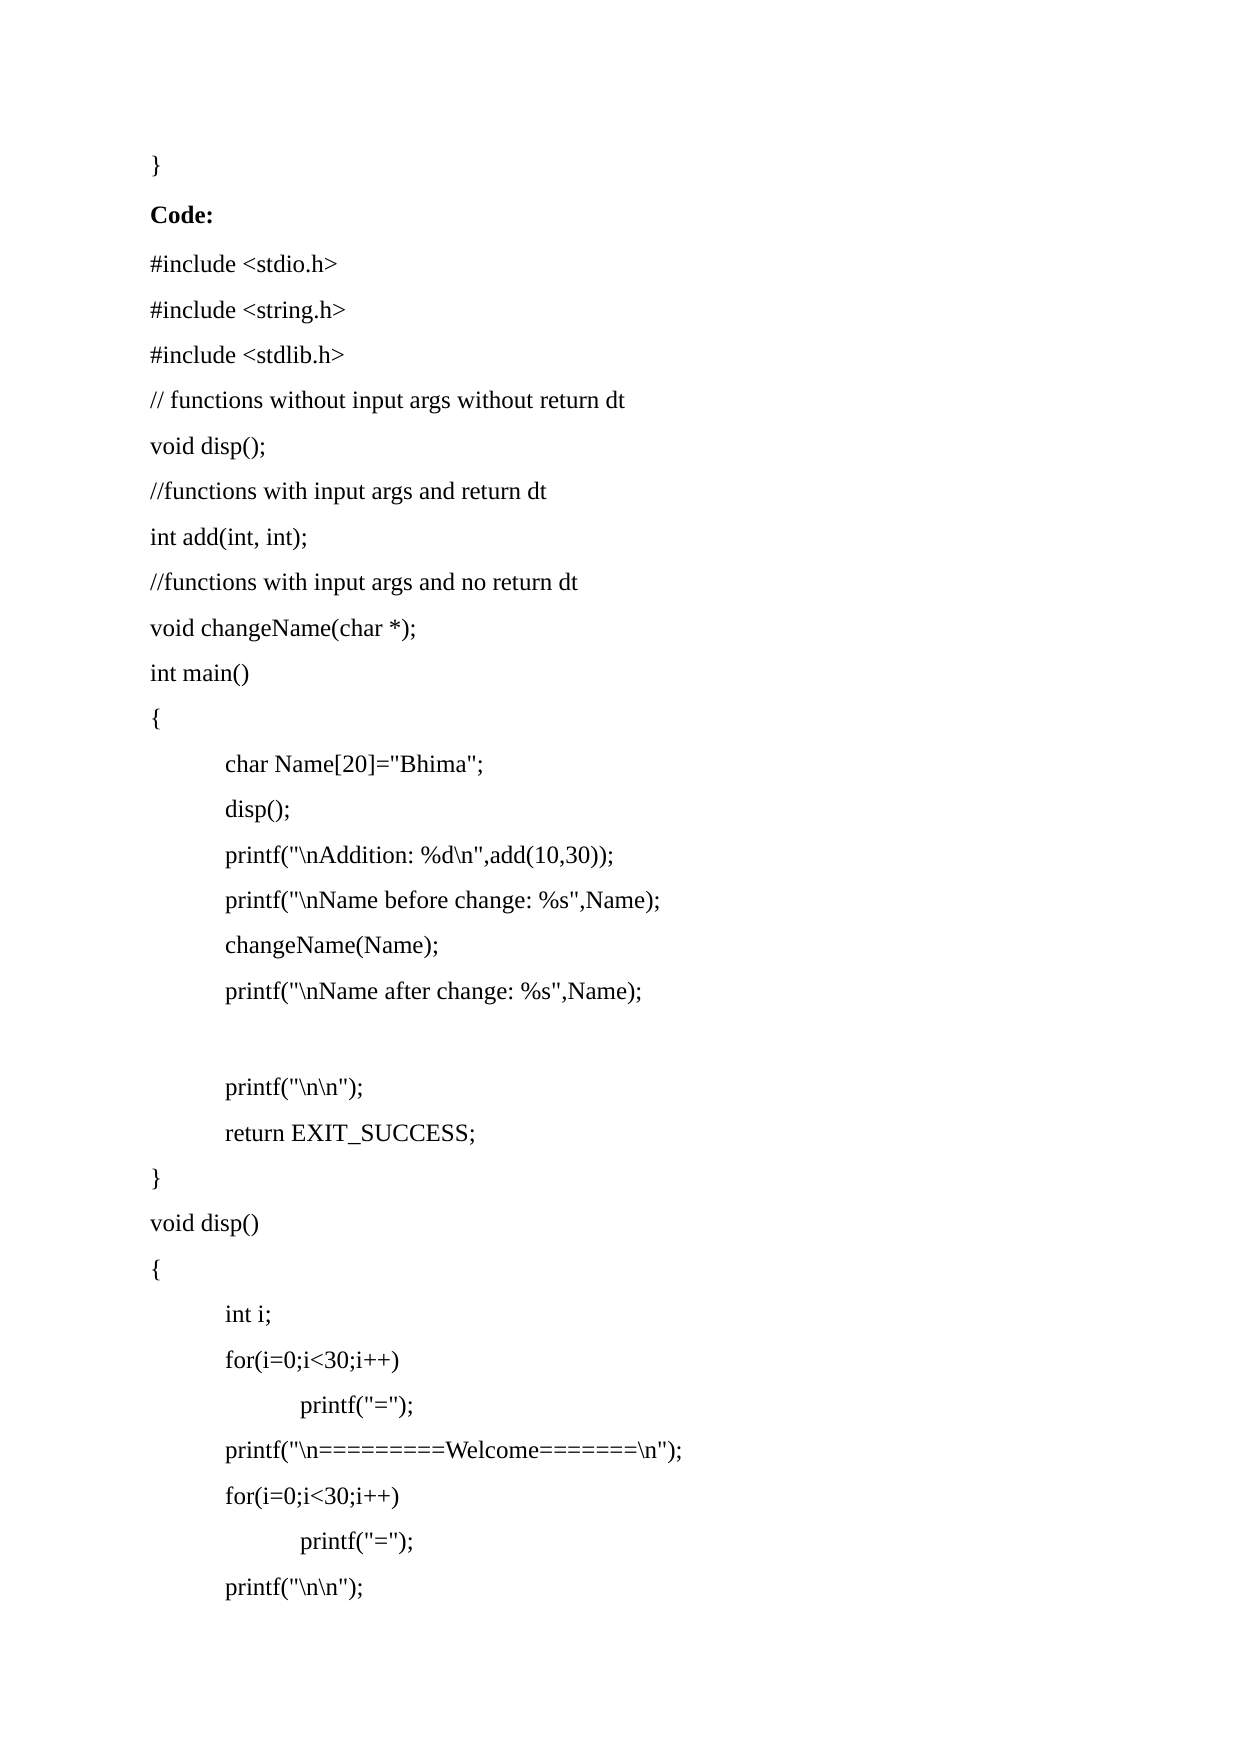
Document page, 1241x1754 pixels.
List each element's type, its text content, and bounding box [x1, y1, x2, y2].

text printf("\n\n"); [150, 1072, 1090, 1101]
text char Name[20]="Bhima"; [150, 749, 1090, 778]
text printf("="); [150, 1390, 1090, 1419]
text Code: [150, 200, 1090, 228]
text changeName(Name); [150, 931, 1090, 959]
text } [150, 150, 1090, 179]
text disp(); [150, 794, 1090, 823]
text for(i=0;i<30;i++) [150, 1345, 1090, 1373]
text return EXIT_SUCCESS; [150, 1118, 1090, 1146]
text printf("="); [150, 1526, 1090, 1555]
text int add(int, int); [150, 522, 1090, 551]
text //functions with input args and return dt [150, 476, 1090, 505]
text } [150, 1163, 1090, 1192]
text printf("\nName after change: %s",Name); [150, 976, 1090, 1005]
text int i; [150, 1299, 1090, 1328]
text //functions with input args and no return dt [150, 567, 1090, 596]
text { [150, 1254, 1090, 1283]
text { [150, 703, 1090, 732]
text printf("\nName before change: %s",Name); [150, 885, 1090, 914]
text printf("\n=========Welcome=======\n"); [150, 1436, 1090, 1464]
text void disp(); [150, 431, 1090, 460]
text #include <stdio.h> [150, 249, 1090, 278]
text #include <string.h> [150, 295, 1090, 323]
text for(i=0;i<30;i++) [150, 1481, 1090, 1510]
text printf("\n\n"); [150, 1572, 1090, 1601]
text // functions without input args without return dt [150, 386, 1090, 414]
text printf("\nAddition: %d\n",add(10,30)); [150, 840, 1090, 868]
text #include <stdlib.h> [150, 340, 1090, 369]
text void changeName(char *); [150, 613, 1090, 641]
text int main() [150, 658, 1090, 687]
text void disp() [150, 1208, 1090, 1237]
